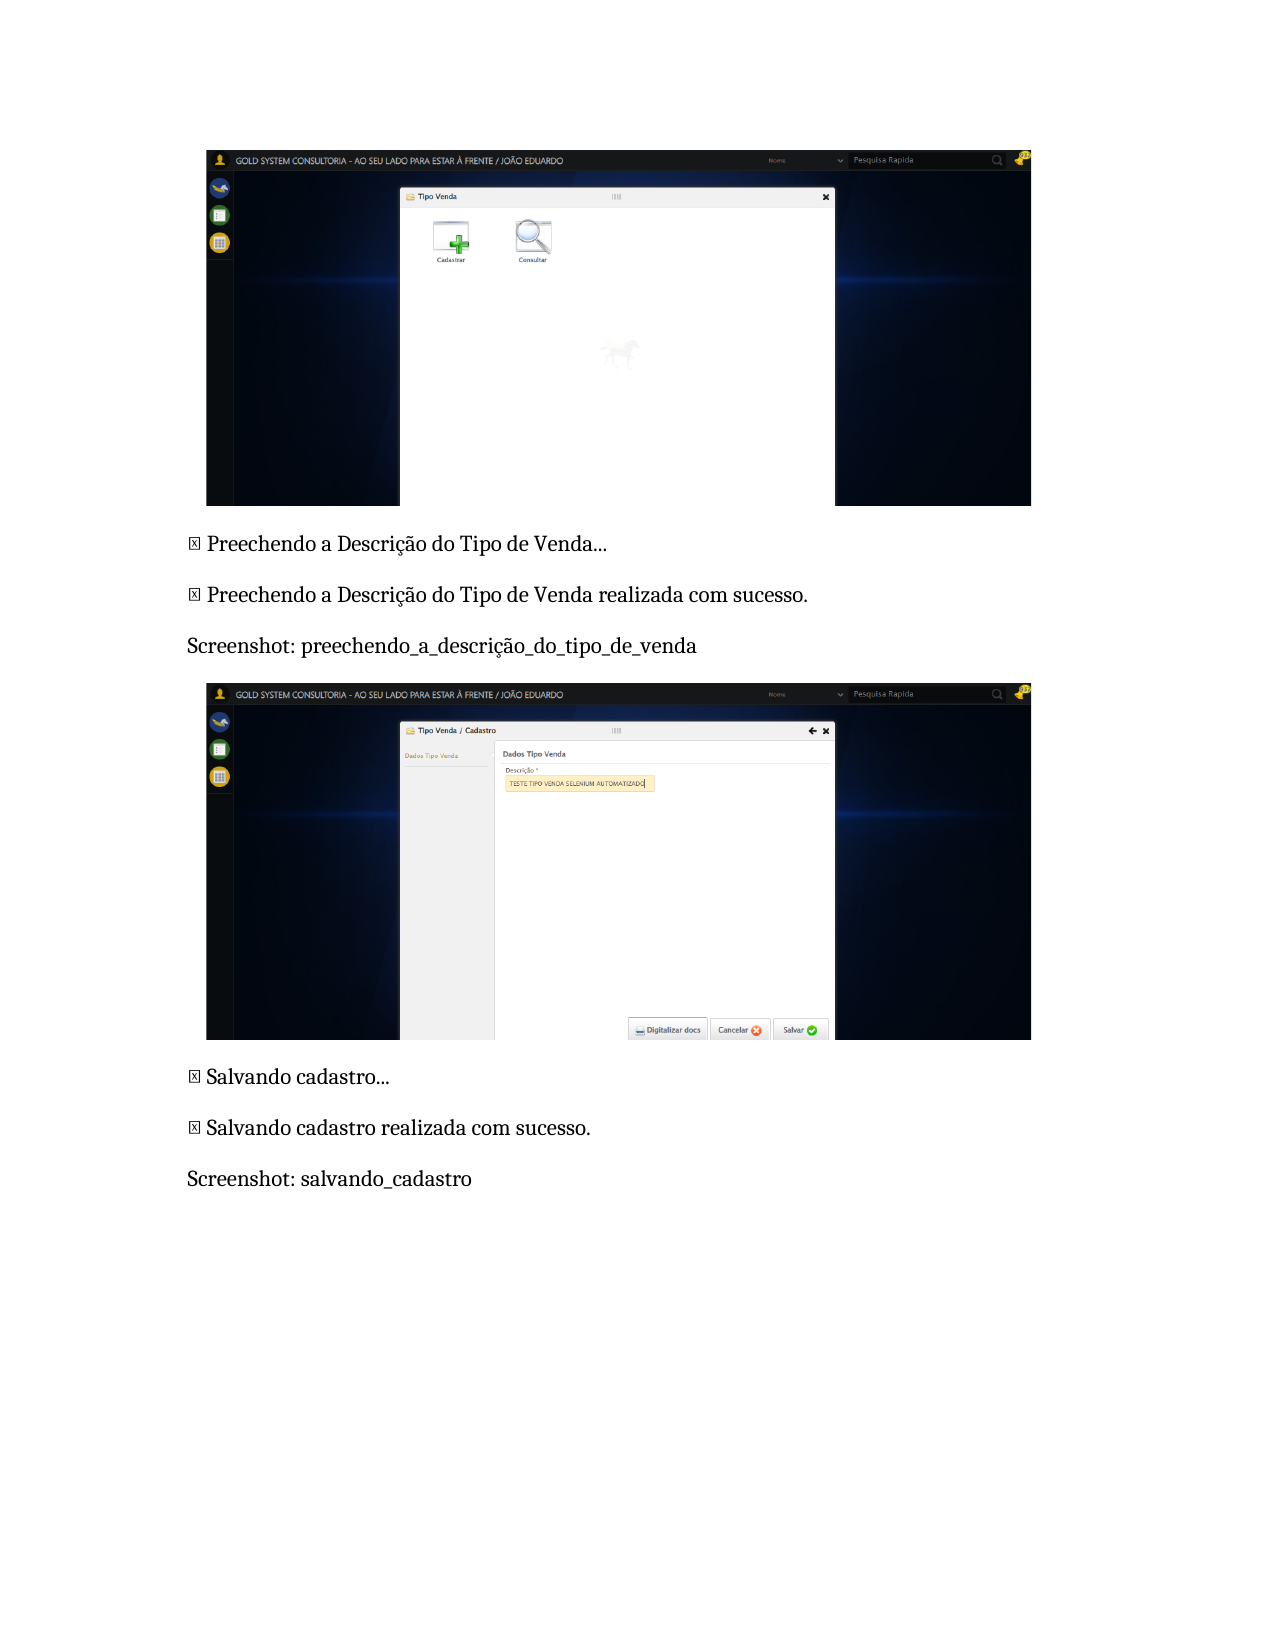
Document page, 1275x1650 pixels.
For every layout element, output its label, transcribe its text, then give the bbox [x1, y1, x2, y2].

text Screenshot: salvando_cadastro [187, 1166, 1087, 1192]
text 🔄 Preechendo a Descrição do Tipo de Venda... [187, 530, 1087, 557]
text Screenshot: preechendo_a_descrição_do_tipo_de_venda [187, 632, 1087, 659]
text 🔄 Salvando cadastro... [187, 1064, 1087, 1090]
picture [206, 150, 1032, 506]
text ✅ Salvando cadastro realizada com sucesso. [187, 1115, 1087, 1141]
picture [206, 683, 1032, 1040]
text ✅ Preechendo a Descrição do Tipo de Venda realizada com sucesso. [187, 581, 1087, 608]
